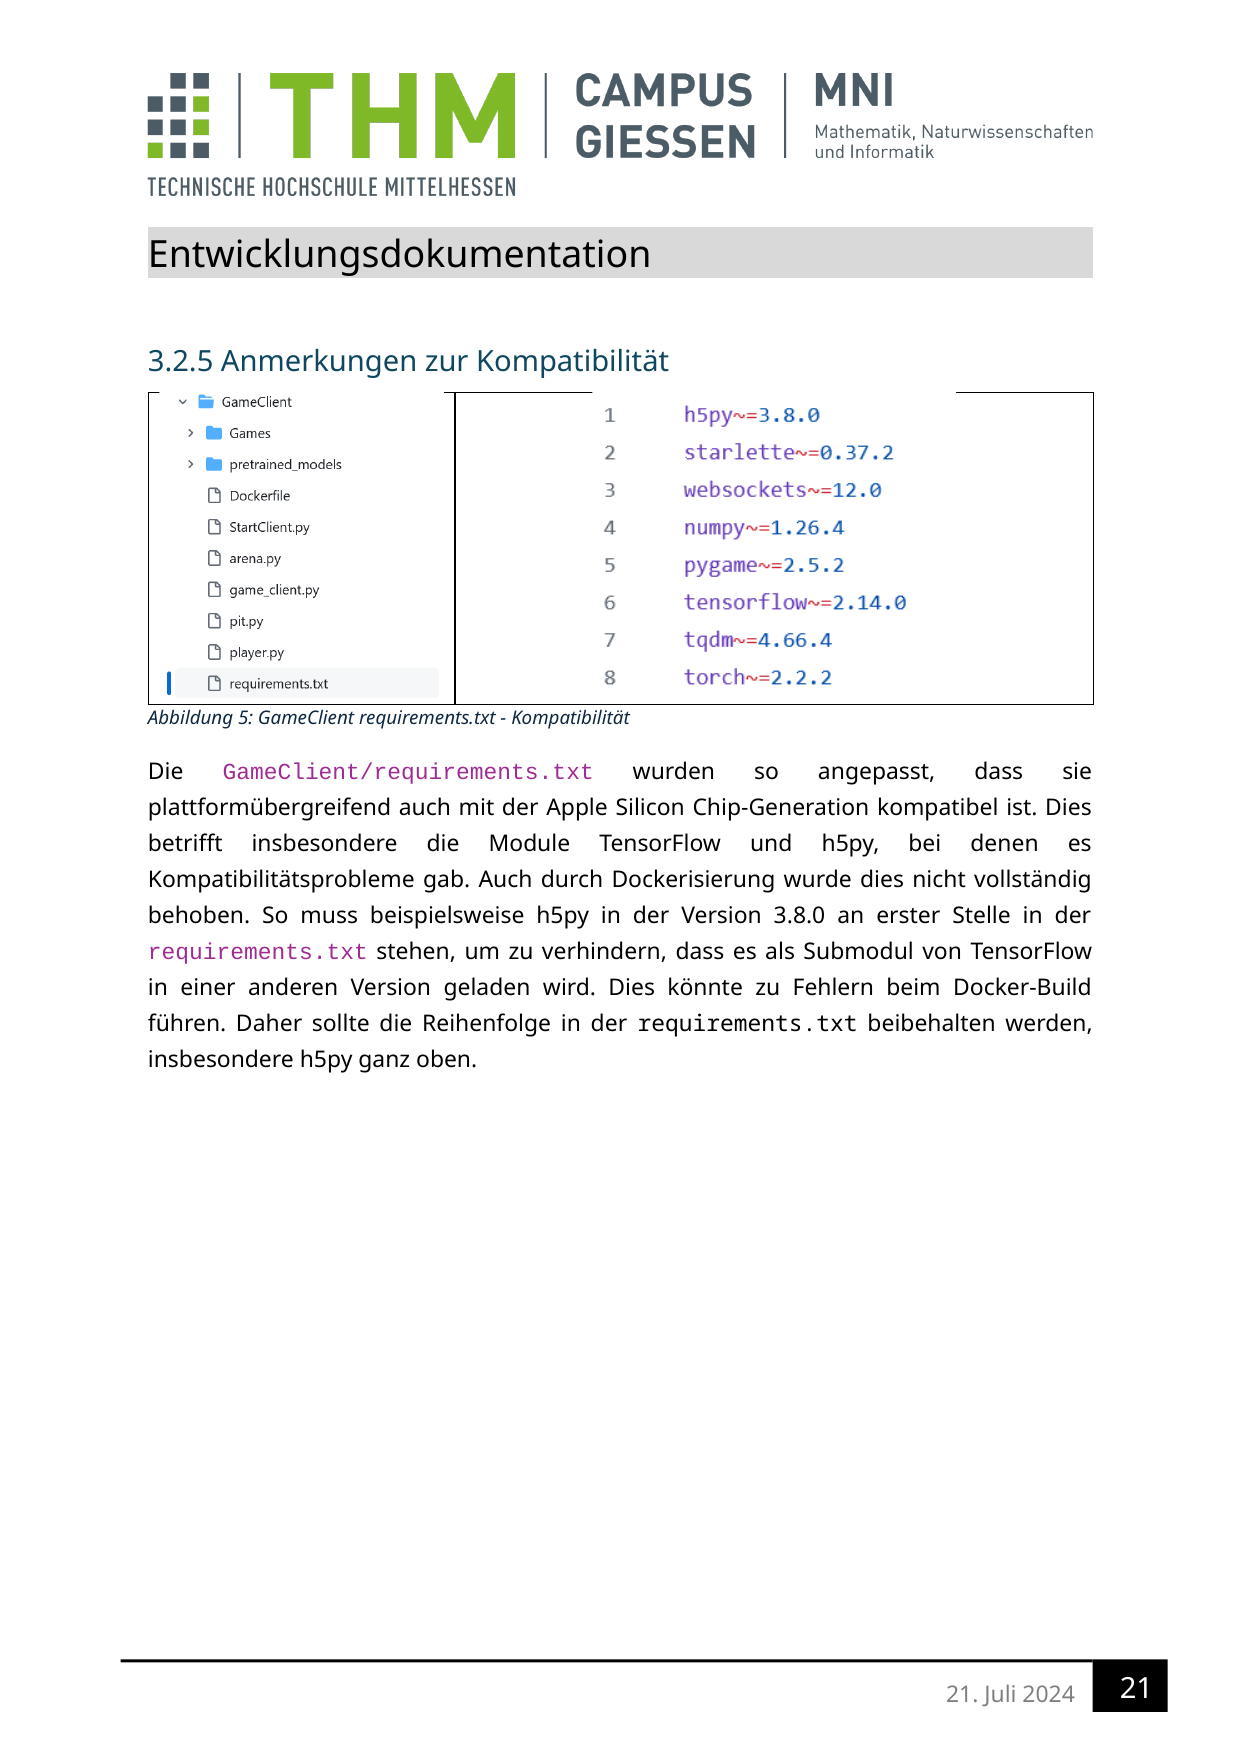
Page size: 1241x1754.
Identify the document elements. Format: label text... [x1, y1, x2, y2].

table_header [149, 393, 454, 703]
table_header [456, 393, 1093, 703]
subtitle 3.2.5 Anmerkungen zur Kompatibilität [148, 341, 1093, 380]
picture [159, 392, 444, 698]
text Abbildung 5: GameClient requirements.txt - Kompatibilität [148, 705, 1093, 730]
picture [147, 73, 1093, 196]
picture [592, 392, 957, 702]
text Die GameClient/requirements.txt wurden so angepasst, dass sie plattformübergreifend auch mit der Apple Silicon Chip-Generation kompatibel ist. Dies betrifft insbesondere die Module TensorFlow und h5py, bei denen es Kompatibilitätsprobleme gab. Auch durch Dockerisierung wurde dies nicht vollständig behoben. So muss beispielsweise h5py in der Version 3.8.0 an erster Stelle in der requirements.txt stehen, um zu verhindern, dass es als Submodul von TensorFlow in einer anderen Version geladen wird. Dies könnte zu Fehlern beim Docker-Build führen. Daher sollte die Reihenfolge in der requirements.txt beibehalten werden, insbesondere h5py ganz oben. [148, 755, 1093, 1074]
